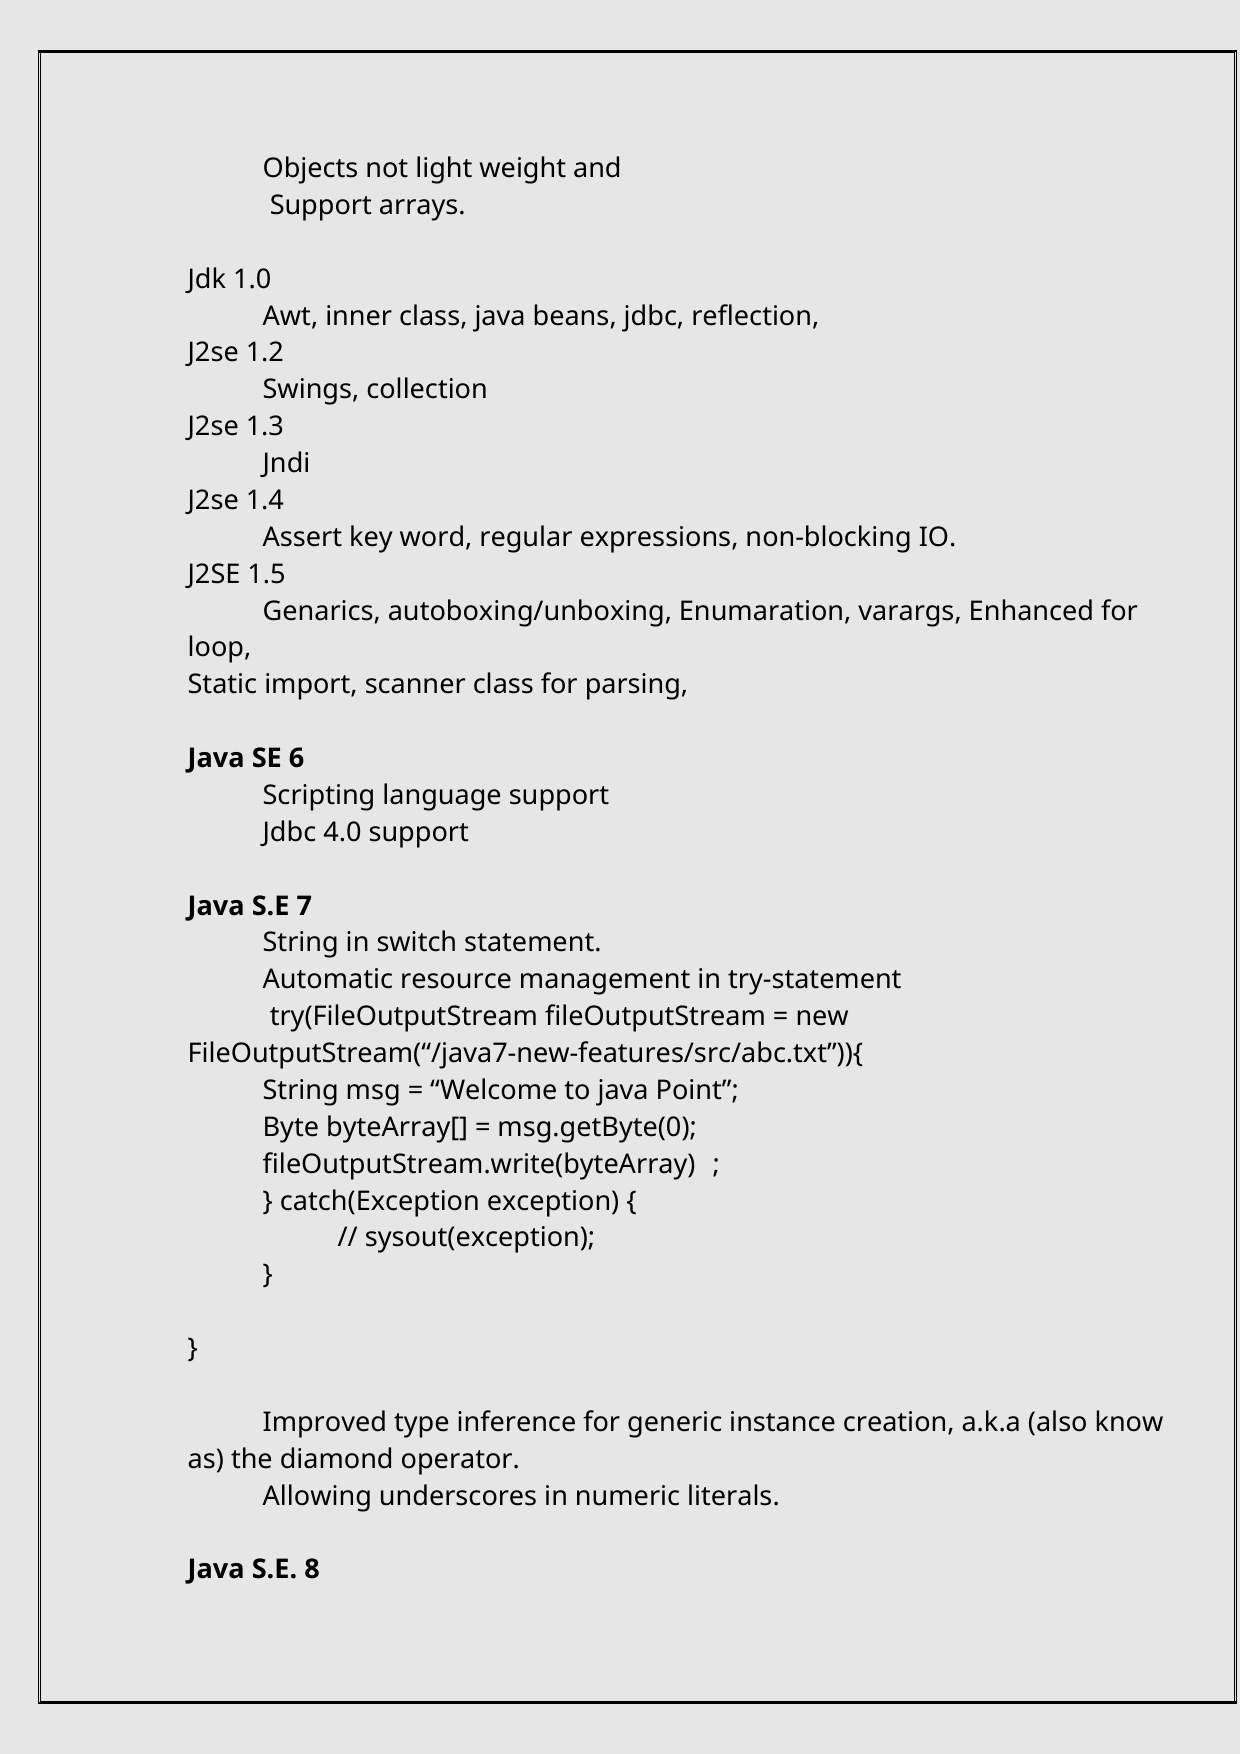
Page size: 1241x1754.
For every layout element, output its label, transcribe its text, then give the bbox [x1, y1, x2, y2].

text Scripting language support [187, 775, 1177, 812]
text Swings, collection [187, 370, 1177, 407]
text Automatic resource management in try-statement [187, 960, 1177, 997]
text Jdk 1.0 [187, 259, 1177, 296]
text Awt, inner class, java beans, jdbc, reflection, [187, 296, 1177, 333]
text Objects not light weight and [187, 148, 1177, 185]
text Byte byteArray[] = msg.getByte(0); [187, 1107, 1177, 1144]
text String msg = “Welcome to java Point”; [187, 1070, 1177, 1107]
text Allowing underscores in numeric literals. [187, 1476, 1177, 1513]
text J2se 1.4 [187, 480, 1177, 517]
text Jndi [187, 443, 1177, 480]
text String in switch statement. [187, 923, 1177, 960]
text Java SE 6 [187, 738, 1177, 775]
text fileOutputStream.write(byteArray) ; [187, 1144, 1177, 1181]
text Assert key word, regular expressions, non-blocking IO. [187, 517, 1177, 554]
text } catch(Exception exception) { [187, 1181, 1177, 1218]
text Static import, scanner class for parsing, [187, 665, 1177, 702]
text } [187, 1328, 1177, 1365]
text Java S.E 7 [187, 886, 1177, 923]
text Genarics, autoboxing/unboxing, Enumaration, varargs, Enhanced for loop, [187, 591, 1177, 665]
text Java S.E. 8 [187, 1550, 1177, 1587]
text } [187, 1255, 1177, 1292]
text J2se 1.3 [187, 407, 1177, 443]
text Support arrays. [187, 185, 1177, 222]
text Improved type inference for generic instance creation, a.k.a (also know as) the diamond operator. [187, 1402, 1177, 1476]
text // sysout(exception); [187, 1218, 1177, 1255]
text try(FileOutputStream fileOutputStream = new FileOutputStream(“/java7-new-features/src/abc.txt”)){ [187, 997, 1177, 1070]
text Jdbc 4.0 support [187, 812, 1177, 849]
text J2se 1.2 [187, 333, 1177, 370]
text J2SE 1.5 [187, 554, 1177, 591]
